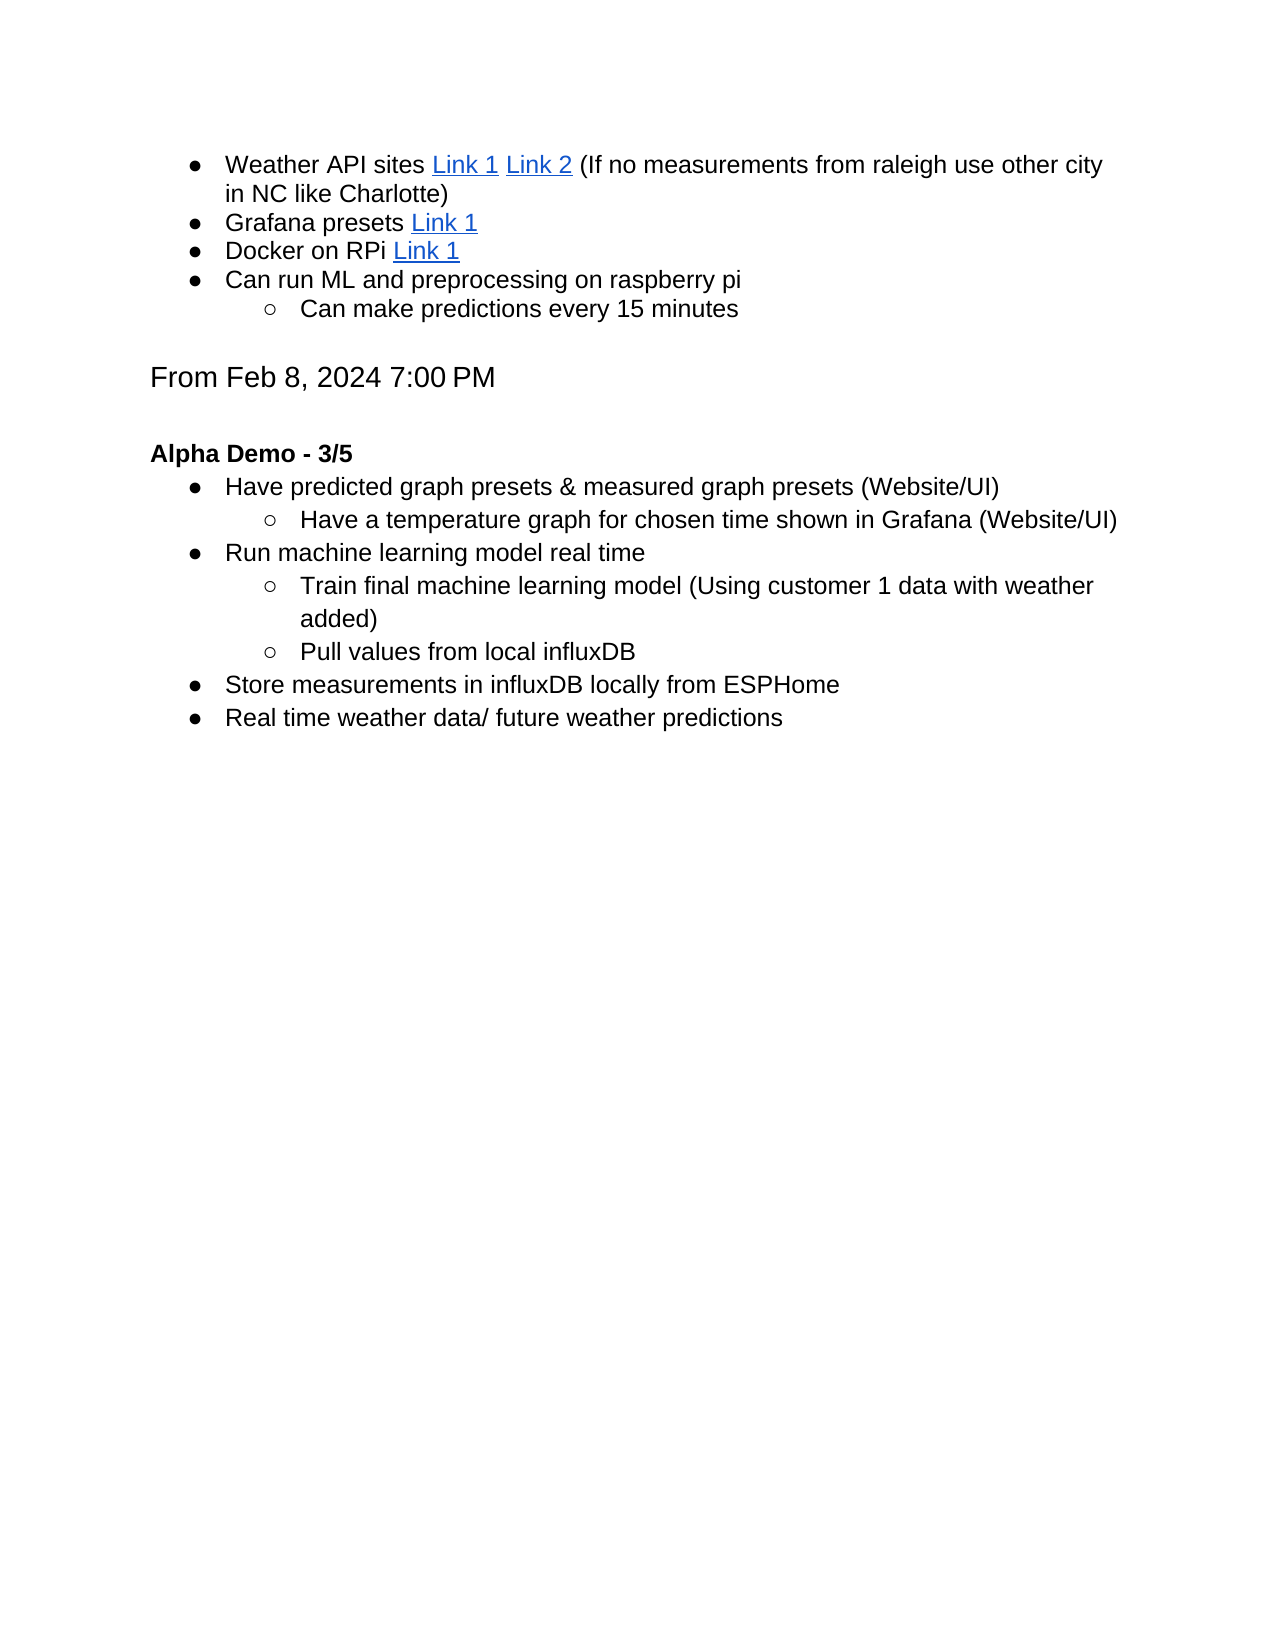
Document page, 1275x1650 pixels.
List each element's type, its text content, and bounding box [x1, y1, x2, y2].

list Pull values from local influxDB [262, 637, 1125, 666]
list Real time weather data/ future weather predictions [187, 703, 1125, 732]
list Weather API sites Link 1 Link 2 (If no measurements from raleigh use other city in NC like Charlotte) [187, 150, 1125, 207]
list Grafana presets Link 1 [187, 207, 1125, 236]
list Can make predictions every 15 minutes [262, 294, 1125, 322]
list Train final machine learning model (Using customer 1 data with weather added) [262, 571, 1125, 633]
list Have predicted graph presets & measured graph presets (Website/UI) [187, 472, 1125, 501]
subtitle From Feb 8, 2024 7:00 PM [150, 360, 1125, 393]
list Have a temperature graph for chosen time shown in Grafana (Website/UI) [262, 505, 1125, 534]
list Docker on RPi Link 1 [187, 236, 1125, 265]
list Run machine learning model real time [187, 538, 1125, 567]
list Store measurements in influxDB locally from ESPHome [187, 670, 1125, 699]
text Alpha Demo - 3/5 [150, 439, 1125, 468]
list Can run ML and preprocessing on raspberry pi [187, 265, 1125, 294]
